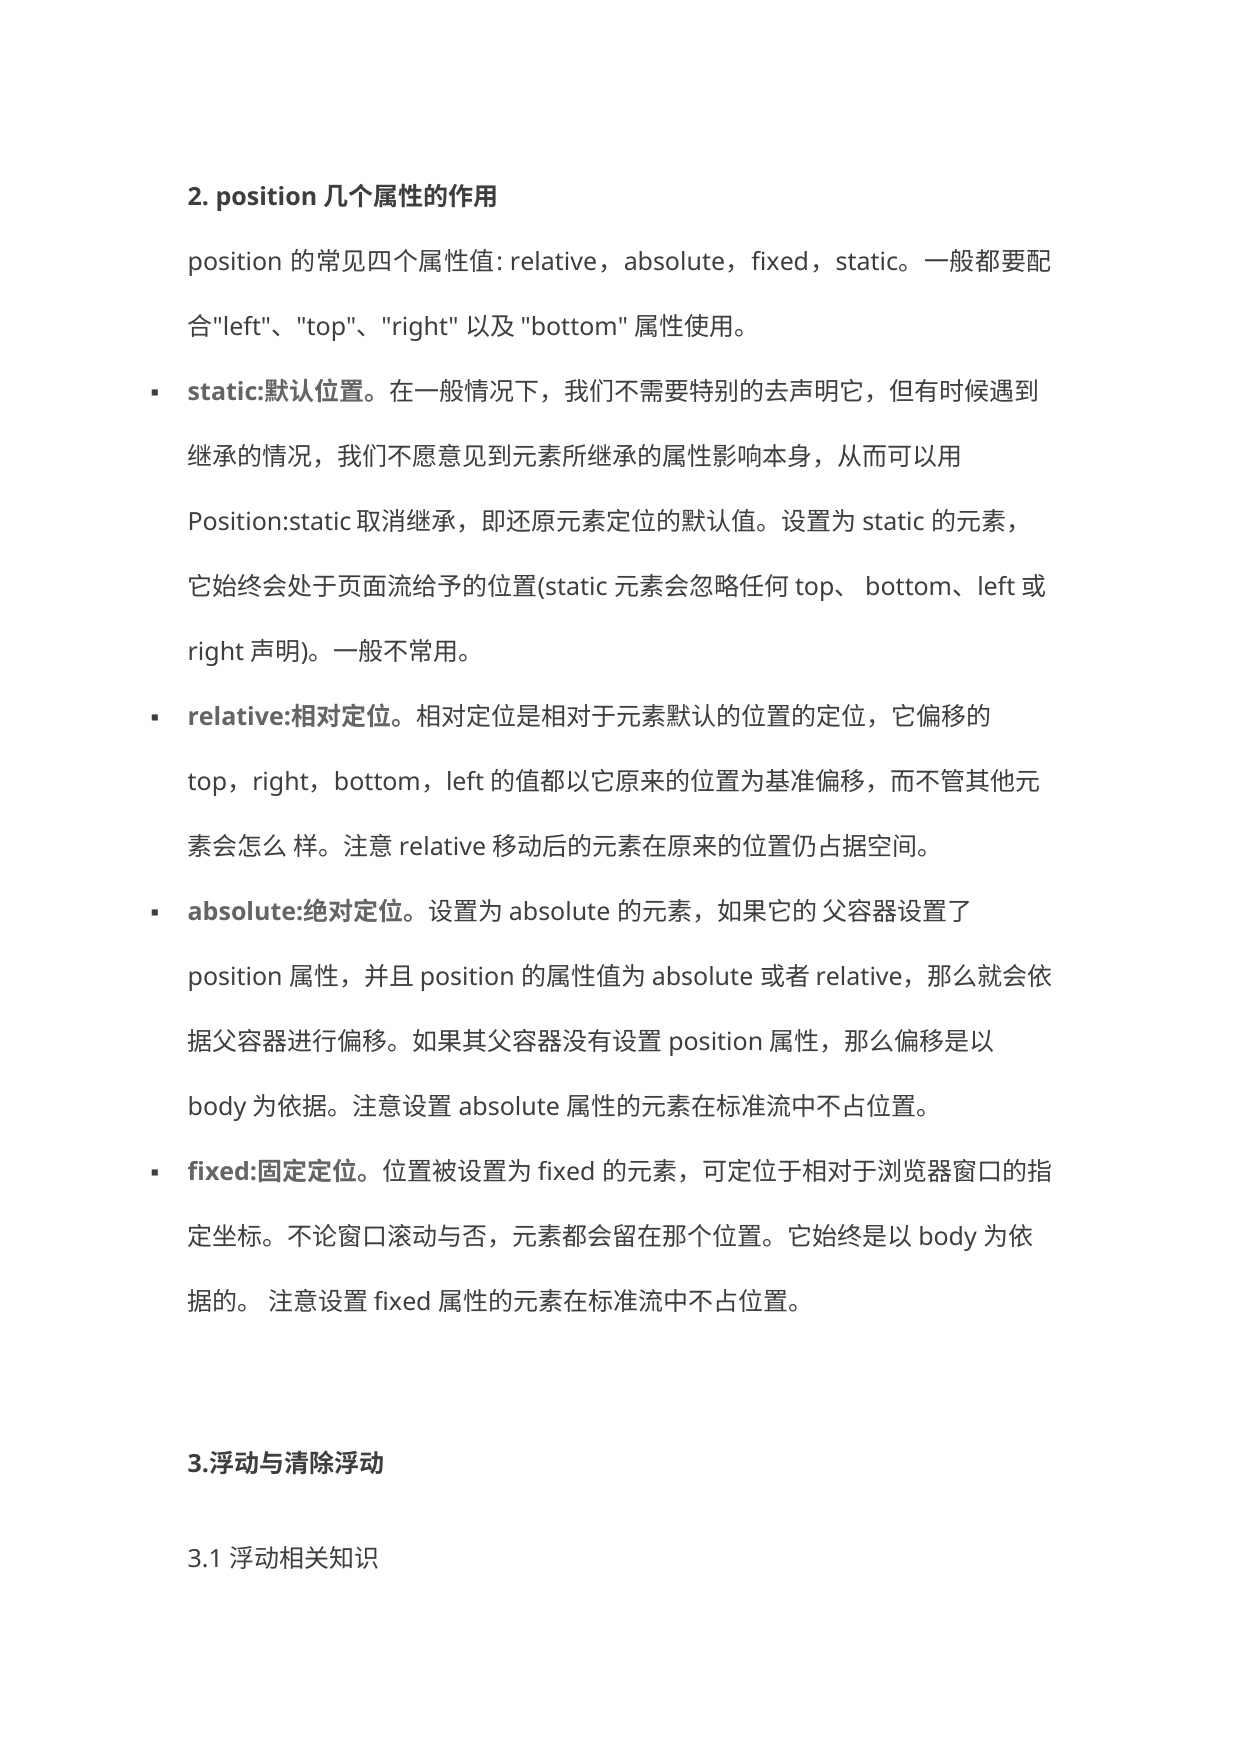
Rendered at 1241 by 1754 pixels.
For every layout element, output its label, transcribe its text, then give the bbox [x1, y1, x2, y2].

text 3.1 浮动相关知识 [187, 1524, 1053, 1589]
text 3.浮动与清除浮动 [187, 1429, 1053, 1494]
text position 的常见四个属性值: relative，absolute，fixed，static。一般都要配合"left"、"top"、"right" 以及 "bottom" 属性使用。 [187, 227, 1053, 357]
text 2. position 几个属性的作用 [187, 162, 1053, 227]
list absolute:绝对定位。设置为 absolute 的元素，如果它的 父容器设置了 position 属性，并且 position 的属性值为 absolute 或者 relative，那么就会依据父容器进行偏移。如果其父容器没有设置 position 属性，那么偏移是以 body 为依据。注意设置 absolute 属性的元素在标准流中不占位置。 [150, 877, 1053, 1137]
list fixed:固定定位。位置被设置为 fixed 的元素，可定位于相对于浏览器窗口的指定坐标。不论窗口滚动与否，元素都会留在那个位置。它始终是以 body 为依据的。 注意设置 fixed 属性的元素在标准流中不占位置。 [150, 1137, 1053, 1332]
list relative:相对定位。相对定位是相对于元素默认的位置的定位，它偏移的 top，right，bottom，left 的值都以它原来的位置为基准偏移，而不管其他元素会怎么 样。注意 relative 移动后的元素在原来的位置仍占据空间。 [150, 682, 1053, 877]
list static:默认位置。在一般情况下，我们不需要特别的去声明它，但有时候遇到继承的情况，我们不愿意见到元素所继承的属性影响本身，从而可以用Position:static取消继承，即还原元素定位的默认值。设置为 static 的元素，它始终会处于页面流给予的位置(static 元素会忽略任何 top、 bottom、left 或 right 声明)。一般不常用。 [150, 357, 1053, 682]
